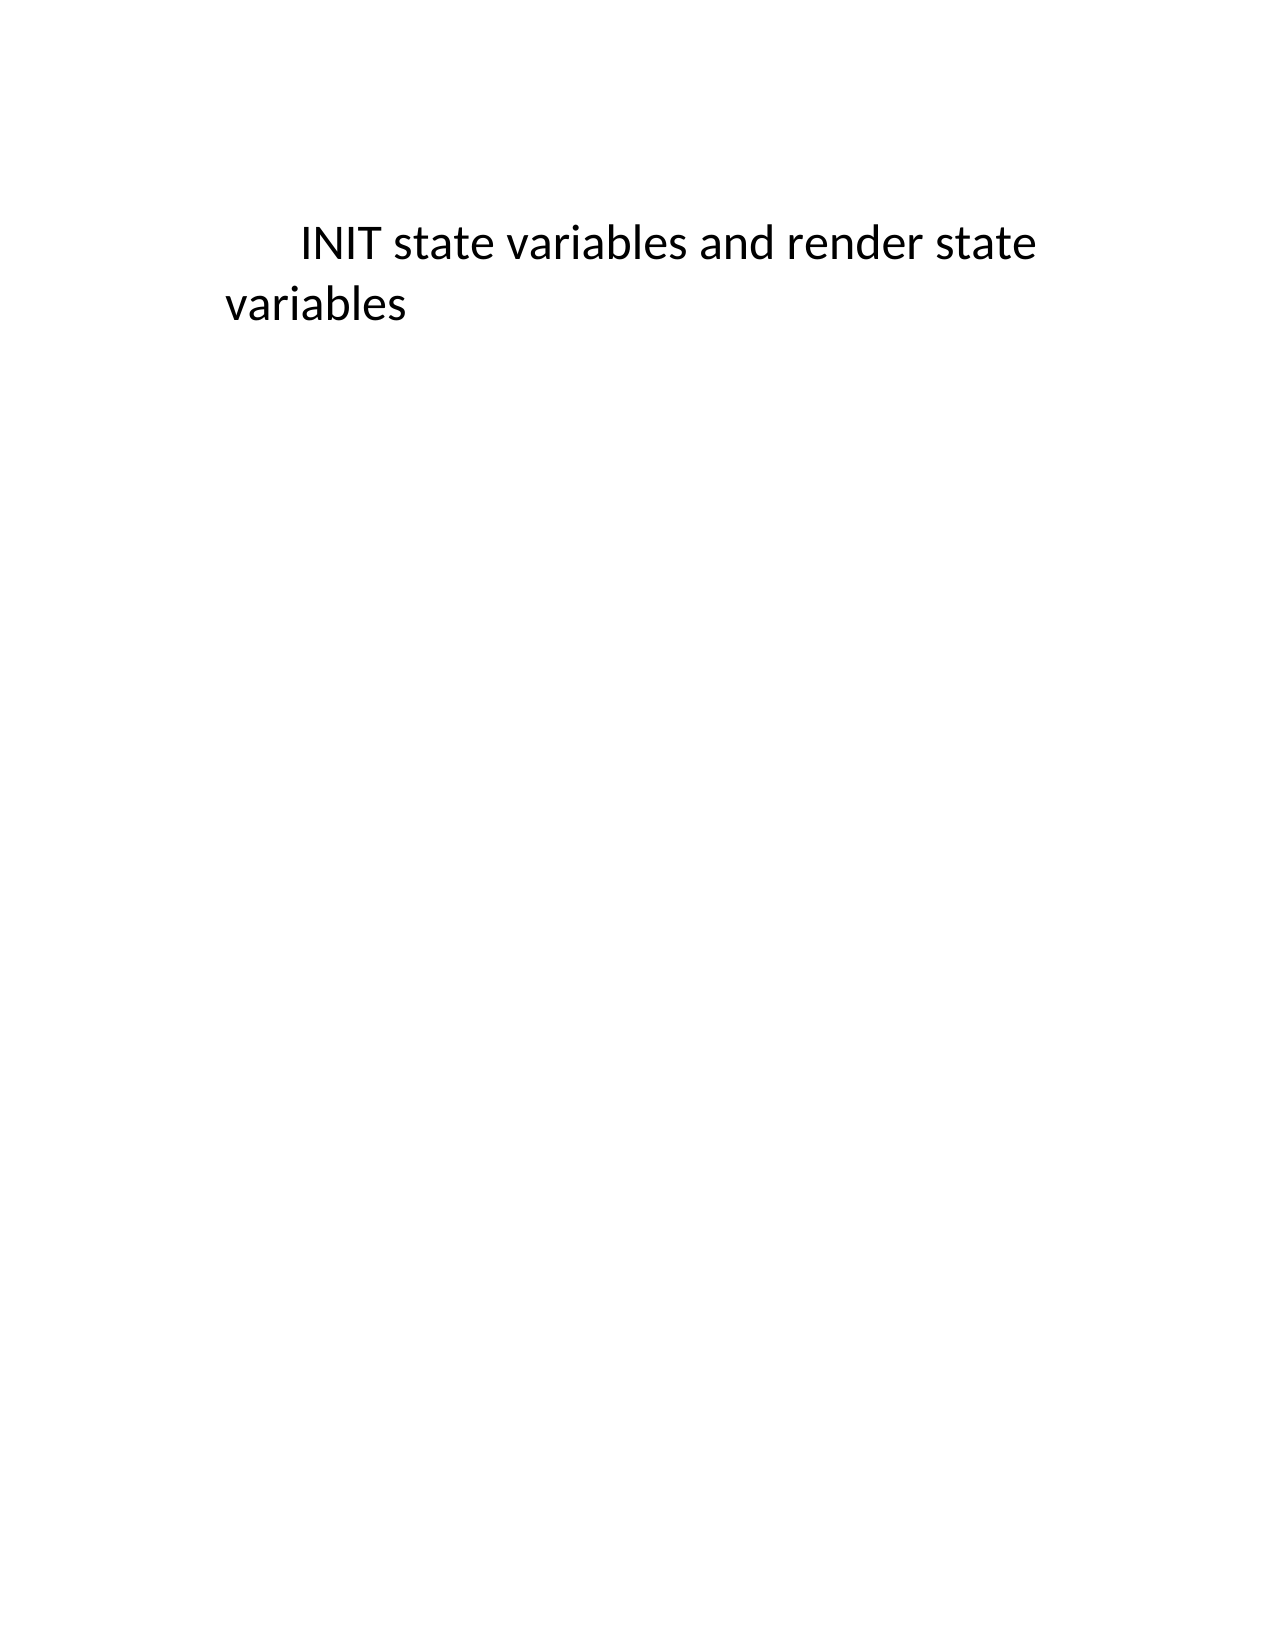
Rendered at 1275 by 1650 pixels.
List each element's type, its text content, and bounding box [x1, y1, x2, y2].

text INIT state variables and render state variables [225, 211, 1125, 333]
